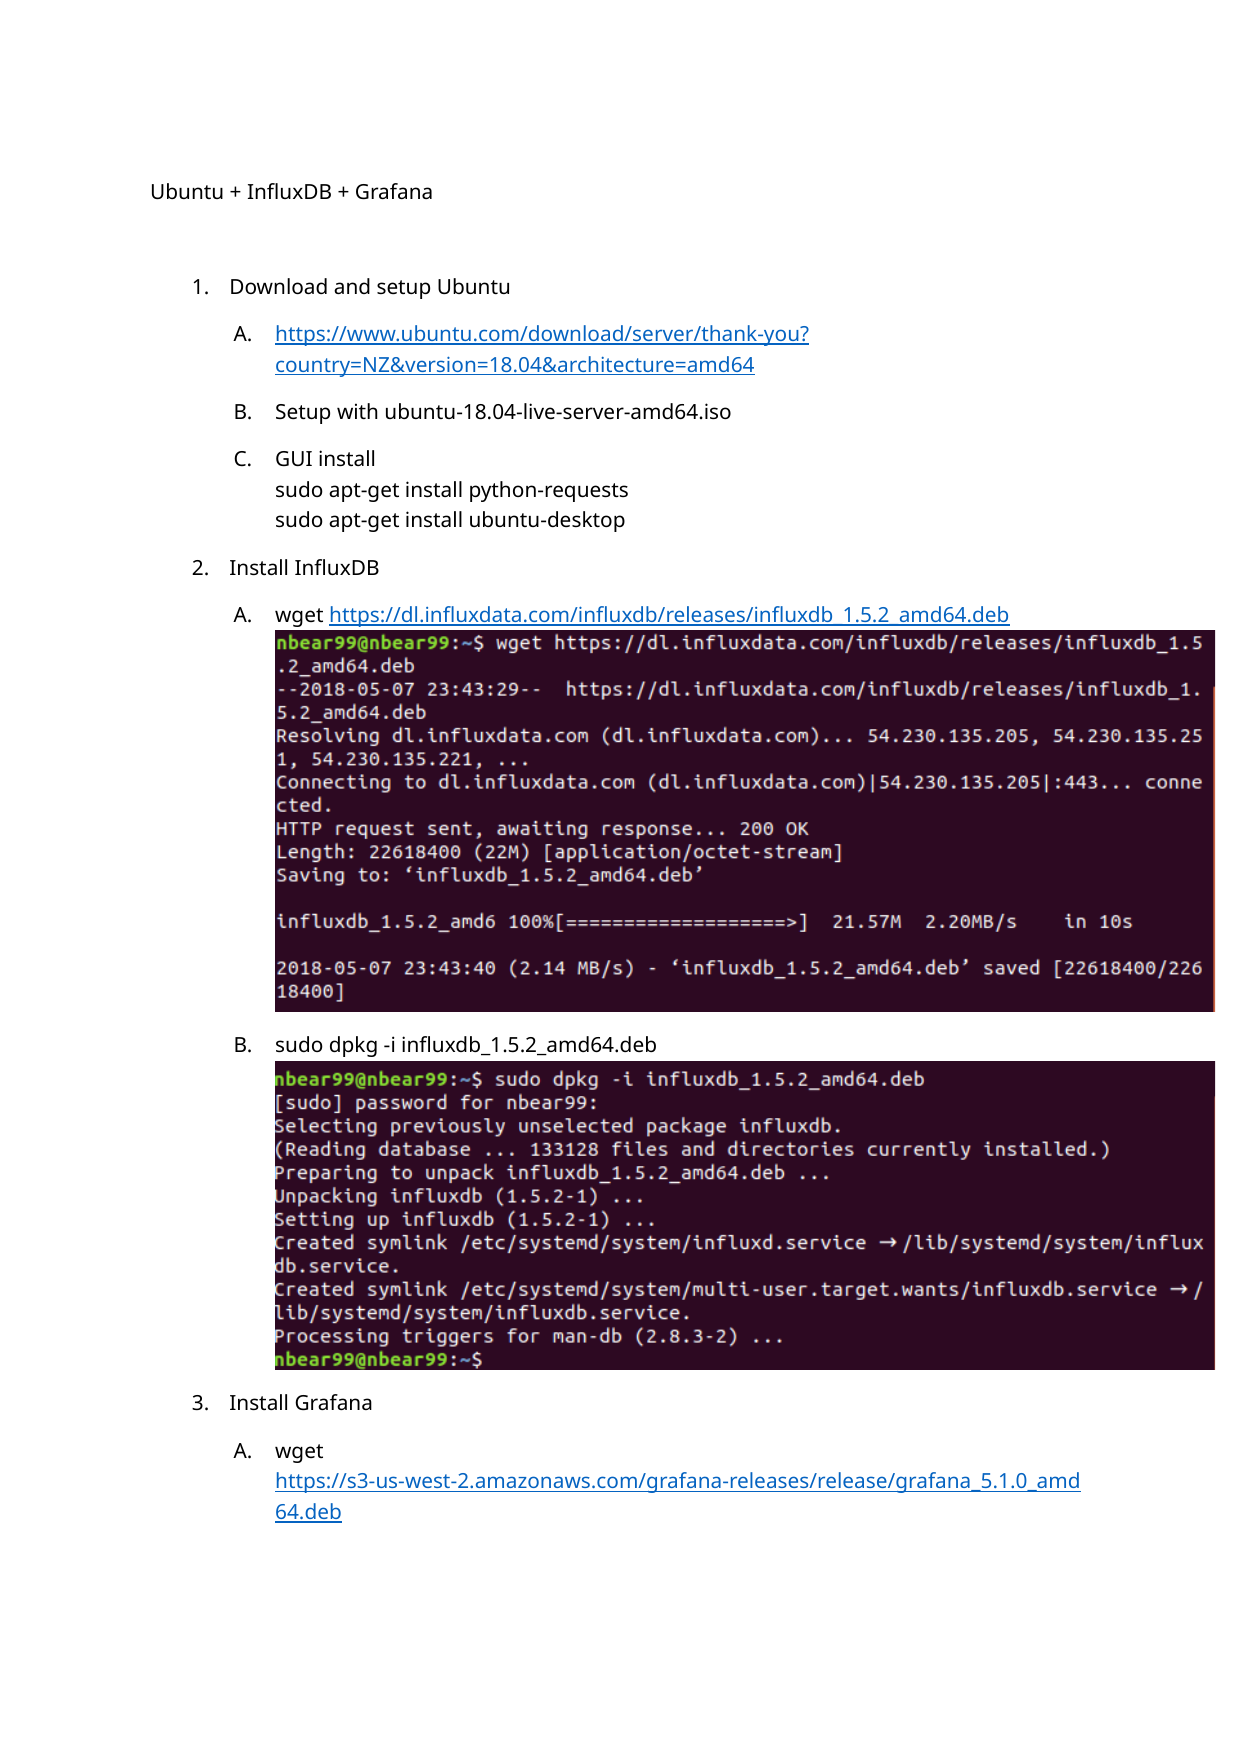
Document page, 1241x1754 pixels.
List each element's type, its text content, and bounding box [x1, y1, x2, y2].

list Download and setup Ubuntu [192, 272, 1090, 300]
list Install InfluxDB [192, 553, 1090, 581]
picture [275, 1061, 1216, 1370]
list GUI install sudo apt-get install python-requests sudo apt-get install ubuntu-desktop [233, 444, 1090, 534]
list Install Grafana [192, 1388, 1090, 1417]
list Setup with ubuntu-18.04-live-server-amd64.iso [233, 397, 1090, 425]
list wget https://s3-us-west-2.amazonaws.com/grafana-releases/release/grafana_5.1.0_amd64.deb [233, 1436, 1090, 1525]
text Ubuntu + InfluxDB + Grafana [150, 177, 1090, 206]
list https://www.ubuntu.com/download/server/thank-you?country=NZ&version=18.04&architecture=amd64 [233, 319, 1090, 378]
picture [275, 630, 1216, 1012]
